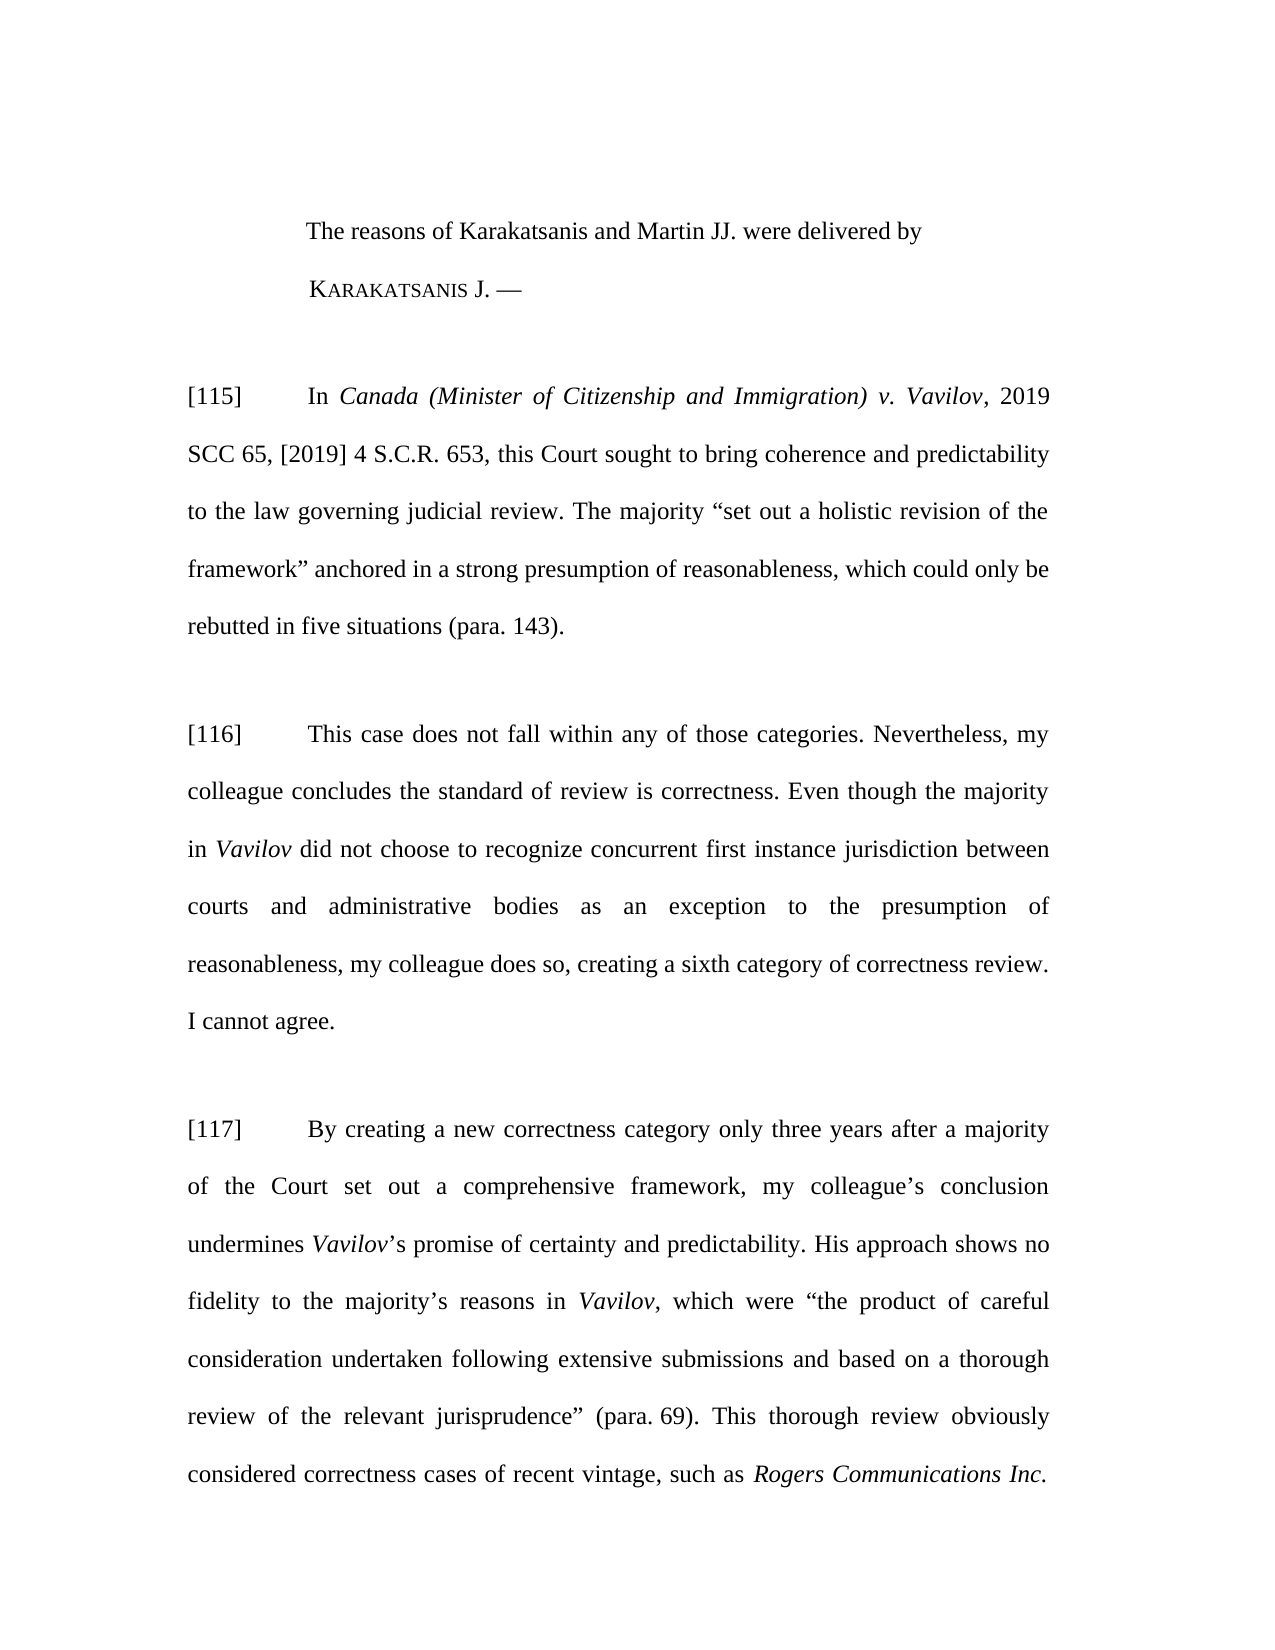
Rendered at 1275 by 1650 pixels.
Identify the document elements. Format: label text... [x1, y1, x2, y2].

text This case does not fall within any of those categories. Nevertheless, my colleague concludes the standard of review is correctness. Even though the majority in Vavilov did not choose to recognize concurrent first instance jurisdiction between courts and administrative bodies as an exception to the presumption of reasonableness, my colleague does so, creating a sixth category of correctness review. I cannot agree. [187, 719, 1050, 1035]
text Karakatsanis J. — [187, 274, 1050, 303]
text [187, 1114, 1050, 1488]
text In Canada (Minister of Citizenship and Immigration) v. Vavilov, 2019 SCC 65, [2019] 4 S.C.R. 653, this Court sought to bring coherence and predictability to the law governing judicial review. The majority “set out a holistic revision of the framework” anchored in a strong presumption of reasonableness, which could only be rebutted in five situations (para. 143). [187, 381, 1050, 640]
text The reasons of Karakatsanis and Martin JJ. were delivered by [187, 216, 1050, 245]
